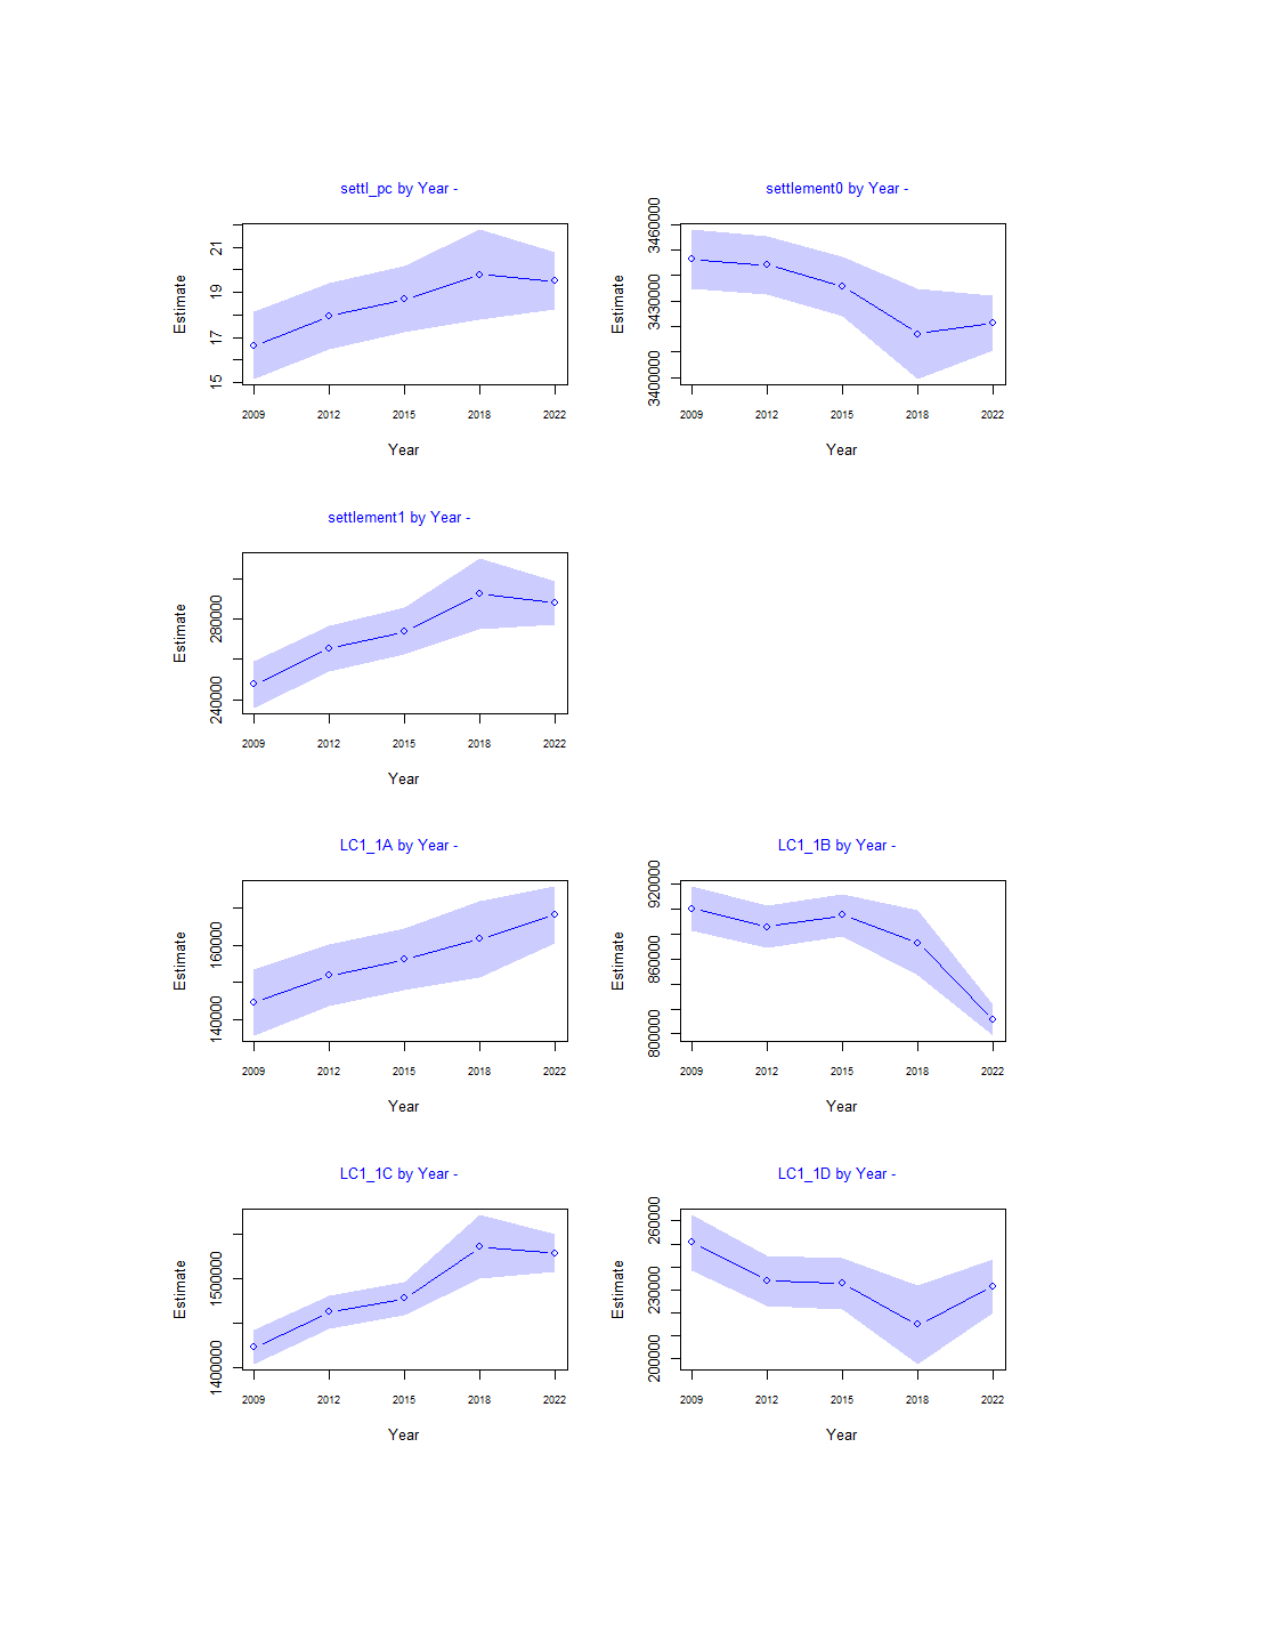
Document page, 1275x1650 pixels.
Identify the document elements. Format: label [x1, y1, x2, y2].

picture [168, 150, 1044, 1463]
